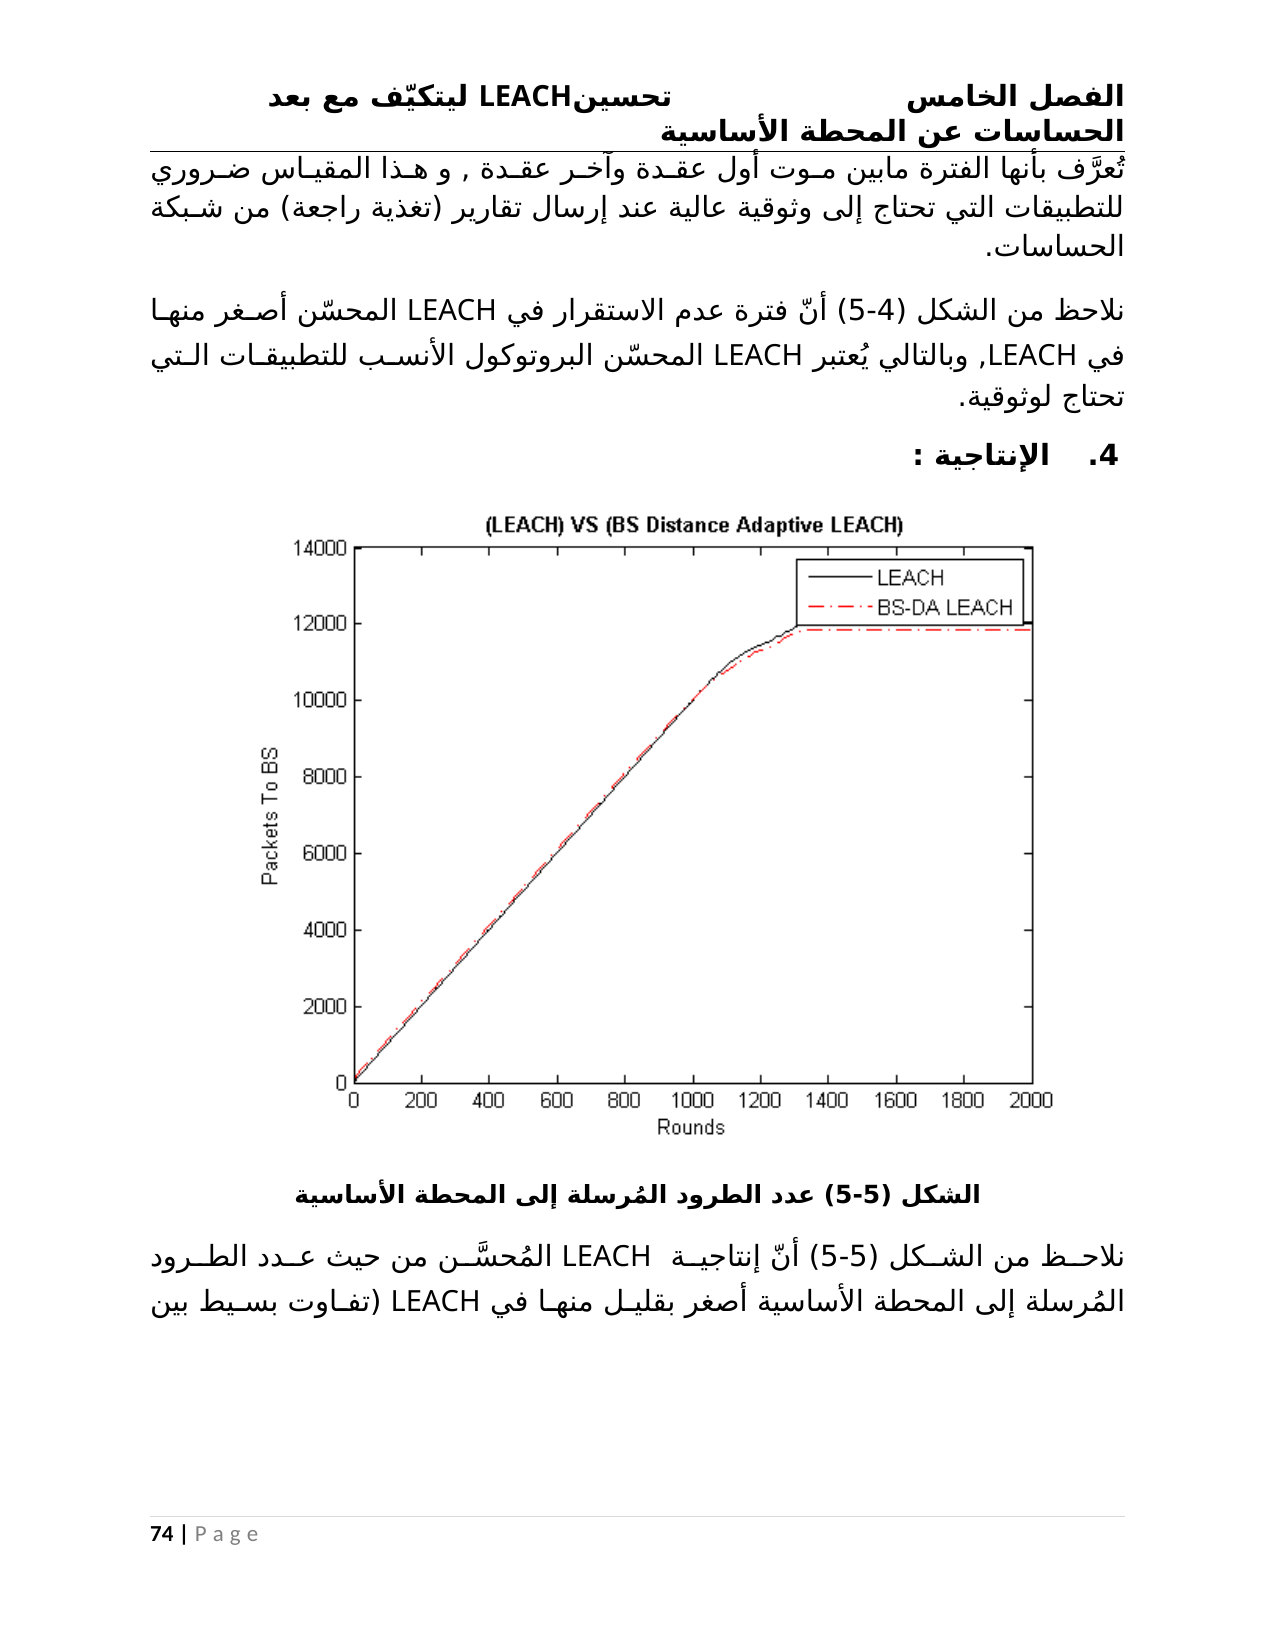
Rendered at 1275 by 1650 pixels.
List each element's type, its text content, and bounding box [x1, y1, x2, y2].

list الإنتاجية : [150, 439, 1087, 473]
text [150, 1235, 1125, 1319]
picture [240, 498, 1115, 1155]
text تُعرَّف بأنها الفترة مابين موت أول عقدة وآخر عقدة , و هذا المقياس ضروري للتطبيقات التي تحتاج إلى وثوقية عالية عند إرسال تقارير (تغذية راجعة) من شبكة الحساسات. [150, 152, 1125, 264]
text نلاحظ من الشكل (4-5) أنّ فترة عدم الاستقرار في LEACH المحسّن أصغر منها في LEACH, وبالتالي يُعتبر LEACH المحسّن البروتوكول الأنسب للتطبيقات التي تحتاج لوثوقية. [150, 289, 1125, 413]
text الشكل (5-5) عدد الطرود المُرسلة إلى المحطة الأساسية [150, 1181, 1125, 1210]
